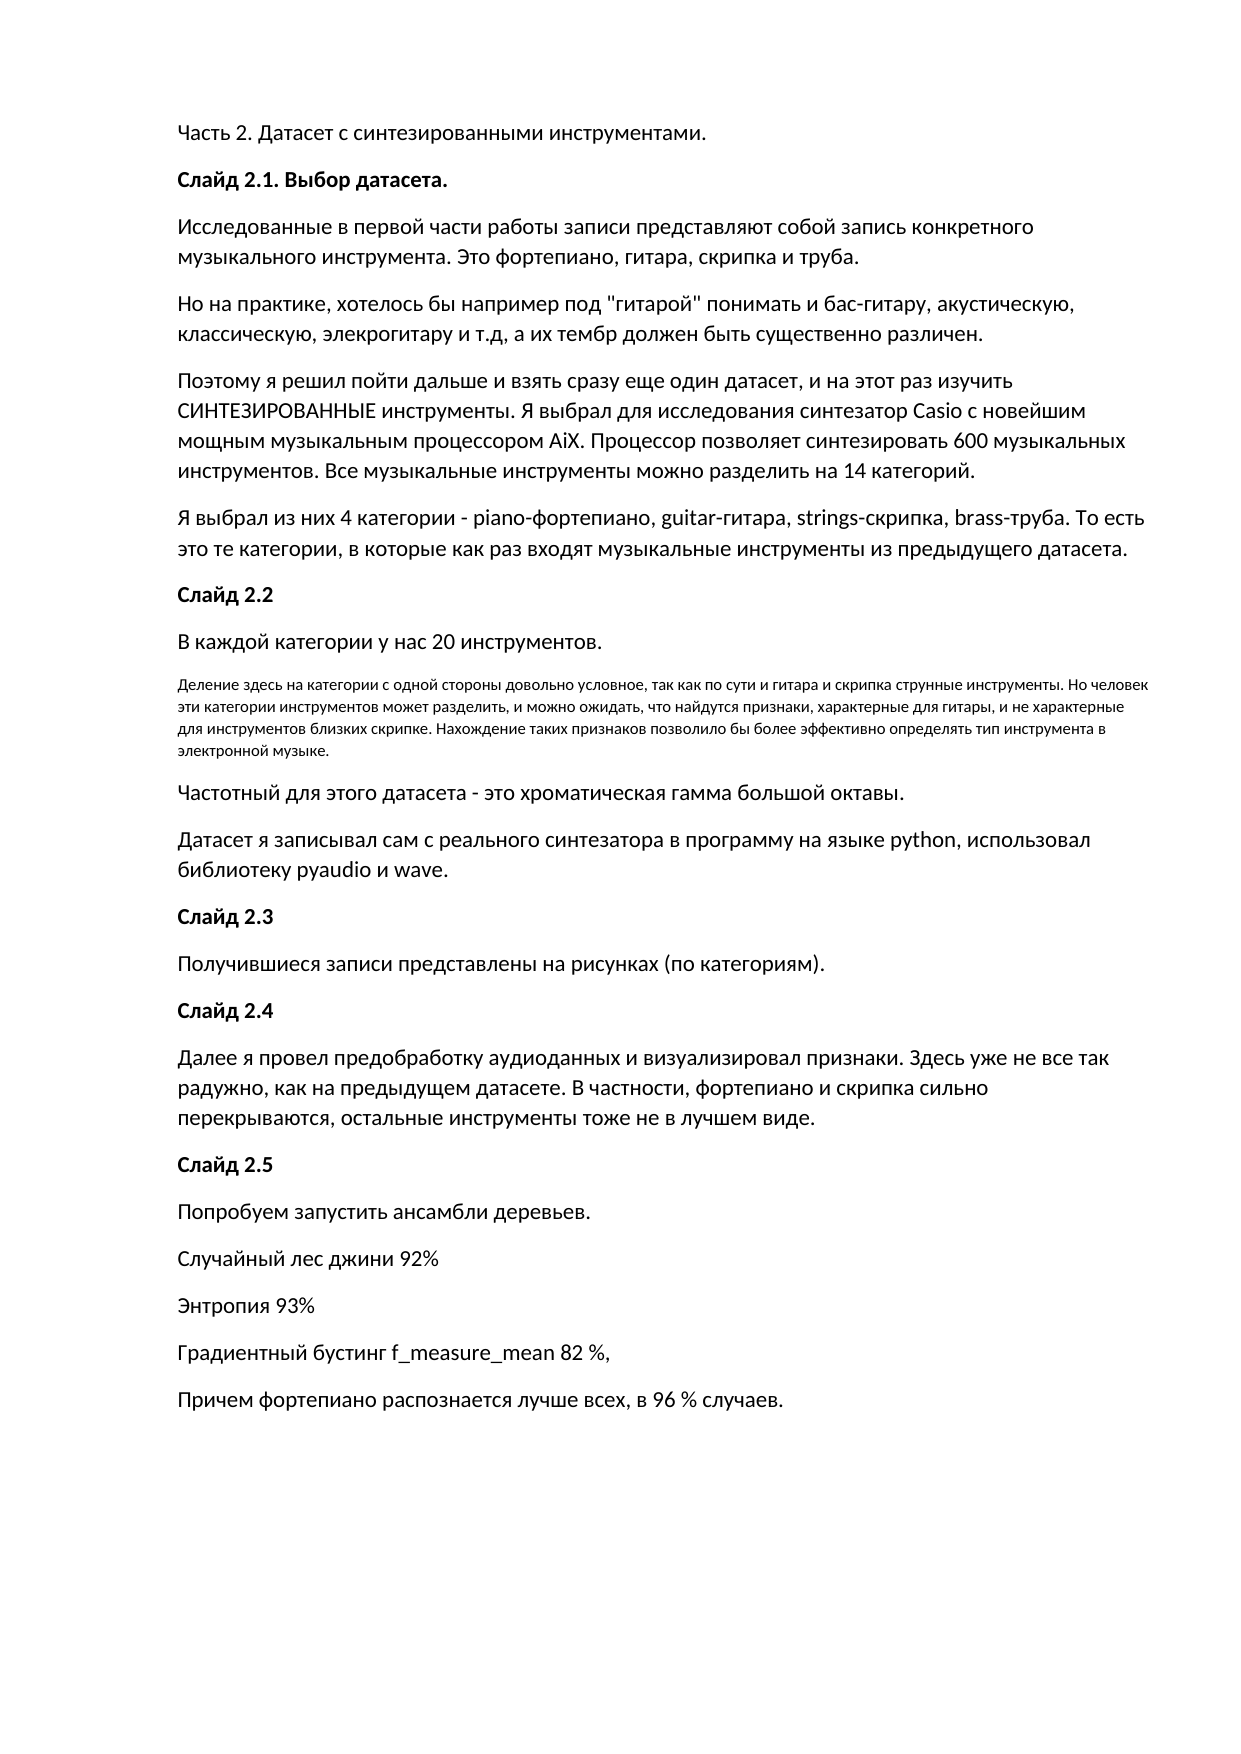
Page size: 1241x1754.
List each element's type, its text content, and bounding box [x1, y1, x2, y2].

text Часть 2. Датасет с синтезированными инструментами. [177, 118, 1152, 146]
text Слайд 2.5 [177, 1150, 1152, 1178]
text Градиентный бустинг f_measure_mean 82 %, [177, 1338, 1152, 1366]
text В каждой категории у нас 20 инструментов. [177, 627, 1152, 656]
text Я выбрал из них 4 категории - piano-фортепиано, guitar-гитара, strings-скрипка, brass-труба. То есть это те категории, в которые как раз входят музыкальные инструменты из предыдущего датасета. [177, 503, 1152, 562]
text Поэтому я решил пойти дальше и взять сразу еще один датасет, и на этот раз изучить СИНТЕЗИРОВАННЫЕ инструменты. Я выбрал для исследования синтезатор Casio с новейшим мощным музыкальным процессором AiX. Процессор позволяет синтезировать 600 музыкальных инструментов. Все музыкальные инструменты можно разделить на 14 категорий. [177, 366, 1152, 485]
text Но на практике, хотелось бы например под "гитарой" понимать и бас-гитару, акустическую, классическую, элекрогитару и т.д, а их тембр должен быть существенно различен. [177, 289, 1152, 347]
text Далее я провел предобработку аудиоданных и визуализировал признаки. Здесь уже не все так радужно, как на предыдущем датасете. В частности, фортепиано и скрипка сильно перекрываются, остальные инструменты тоже не в лучшем виде. [177, 1043, 1152, 1132]
text Исследованные в первой части работы записи представляют собой запись конкретного музыкального инструмента. Это фортепиано, гитара, скрипка и труба. [177, 212, 1152, 270]
text Слайд 2.2 [177, 581, 1152, 609]
text Получившиеся записи представлены на рисунках (по категориям). [177, 949, 1152, 977]
text Слайд 2.3 [177, 902, 1152, 931]
text Случайный лес джини 92% [177, 1244, 1152, 1272]
text Слайд 2.1. Выбор датасета. [177, 165, 1152, 193]
text Датасет я записывал сам с реального синтезатора в программу на языке python, использовал библиотеку pyaudio и wave. [177, 825, 1152, 884]
text Слайд 2.4 [177, 996, 1152, 1024]
text Частотный для этого датасета - это хроматическая гамма большой октавы. [177, 778, 1152, 807]
text Причем фортепиано распознается лучше всех, в 96 % случаев. [177, 1385, 1152, 1413]
text Попробуем запустить ансамбли деревьев. [177, 1197, 1152, 1225]
text Деление здесь на категории с одной стороны довольно условное, так как по сути и гитара и скрипка струнные инструменты. Но человек эти категории инструментов может разделить, и можно ожидать, что найдутся признаки, характерные для гитары, и не характерные для инструментов близких скрипке. Нахождение таких признаков позволило бы более эффективно определять тип инструмента в электронной музыке. [177, 674, 1152, 760]
text Энтропия 93% [177, 1291, 1152, 1319]
